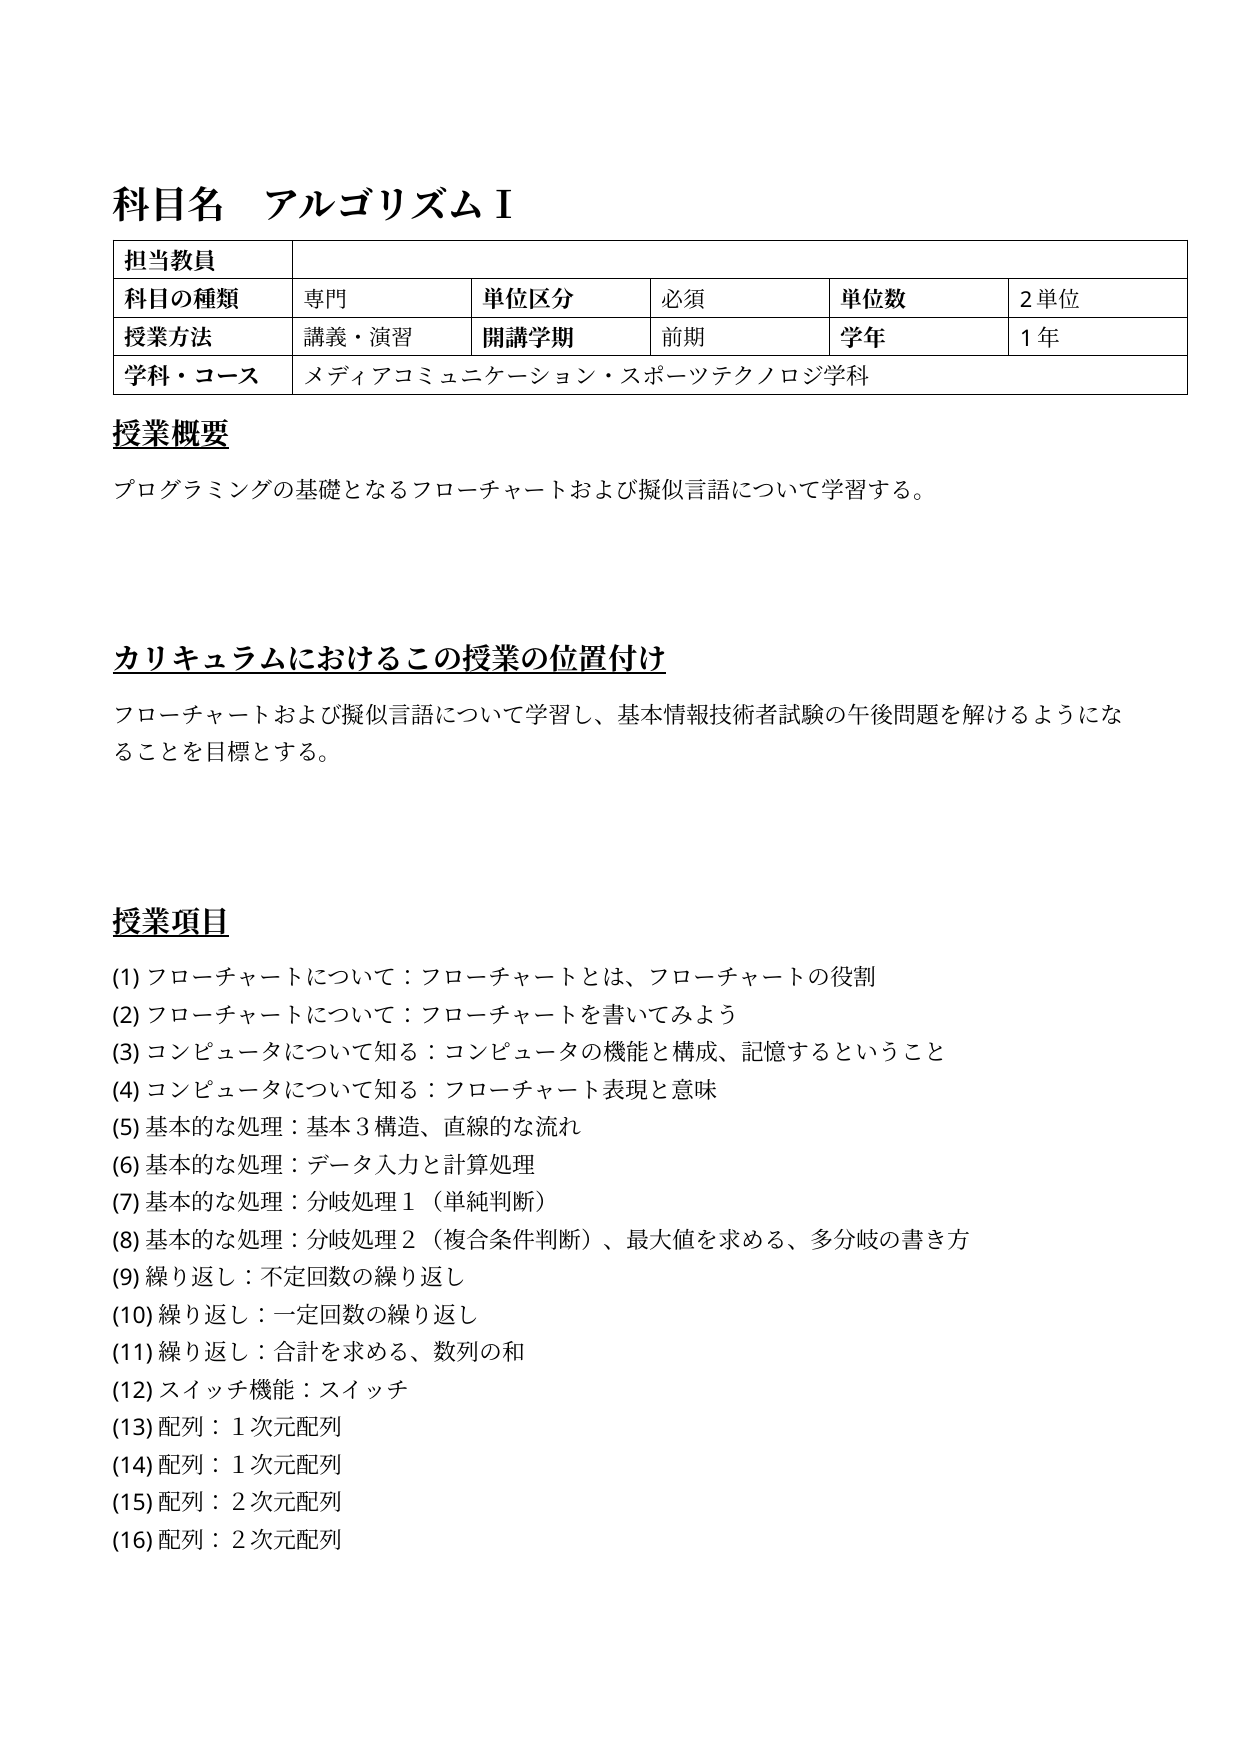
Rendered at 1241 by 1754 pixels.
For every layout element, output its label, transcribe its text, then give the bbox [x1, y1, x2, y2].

text (1) フローチャートについて：フローチャートとは、フローチャートの役割 [112, 957, 1128, 995]
text (9) 繰り返し：不定回数の繰り返し [112, 1257, 1128, 1295]
text (11) 繰り返し：合計を求める、数列の和 [112, 1332, 1128, 1370]
text カリキュラムにおけるこの授業の位置付け [112, 620, 1128, 695]
table_cell 2単位 [1009, 279, 1187, 317]
text 科目名 アルゴリズムⅠ [112, 164, 1128, 239]
text (8) 基本的な処理：分岐処理２（複合条件判断）、最大値を求める、多分岐の書き方 [112, 1220, 1128, 1257]
text 授業項目 [112, 882, 1128, 957]
text 授業概要 [112, 395, 1128, 470]
text (7) 基本的な処理：分岐処理１（単純判断） [112, 1182, 1128, 1220]
table_header [293, 241, 1187, 278]
table_cell 1年 [1009, 318, 1187, 355]
text (6) 基本的な処理：データ入力と計算処理 [112, 1145, 1128, 1182]
table_header 担当教員 [114, 241, 292, 278]
table_cell 講義・演習 [293, 318, 471, 355]
text (13) 配列：１次元配列 [112, 1407, 1128, 1445]
text (12) スイッチ機能：スイッチ [112, 1370, 1128, 1407]
text (5) 基本的な処理：基本３構造、直線的な流れ [112, 1107, 1128, 1145]
text (4) コンピュータについて知る：フローチャート表現と意味 [112, 1070, 1128, 1107]
table_cell 単位数 [830, 279, 1008, 317]
table_cell 単位区分 [472, 279, 650, 317]
table_cell 開講学期 [472, 318, 650, 355]
table_cell 学科・コース [114, 356, 292, 394]
table_cell 必須 [651, 279, 829, 317]
text (14) 配列：１次元配列 [112, 1445, 1128, 1482]
text (3) コンピュータについて知る：コンピュータの機能と構成、記憶するということ [112, 1032, 1128, 1070]
text (2) フローチャートについて：フローチャートを書いてみよう [112, 995, 1128, 1032]
table_cell 専門 [293, 279, 471, 317]
text (15) 配列：２次元配列 [112, 1482, 1128, 1520]
text (16) 配列：２次元配列 [112, 1520, 1128, 1557]
table_cell 前期 [651, 318, 829, 355]
table_cell メディアコミュニケーション・スポーツテクノロジ学科 [293, 356, 1187, 394]
text プログラミングの基礎となるフローチャートおよび擬似言語について学習する。 [112, 470, 1128, 507]
table_cell 科目の種類 [114, 279, 292, 317]
table_cell 授業方法 [114, 318, 292, 355]
text (10) 繰り返し：一定回数の繰り返し [112, 1295, 1128, 1332]
text フローチャートおよび擬似言語について学習し、基本情報技術者試験の午後問題を解けるようになることを目標とする。 [112, 695, 1128, 770]
table_cell 学年 [830, 318, 1008, 355]
